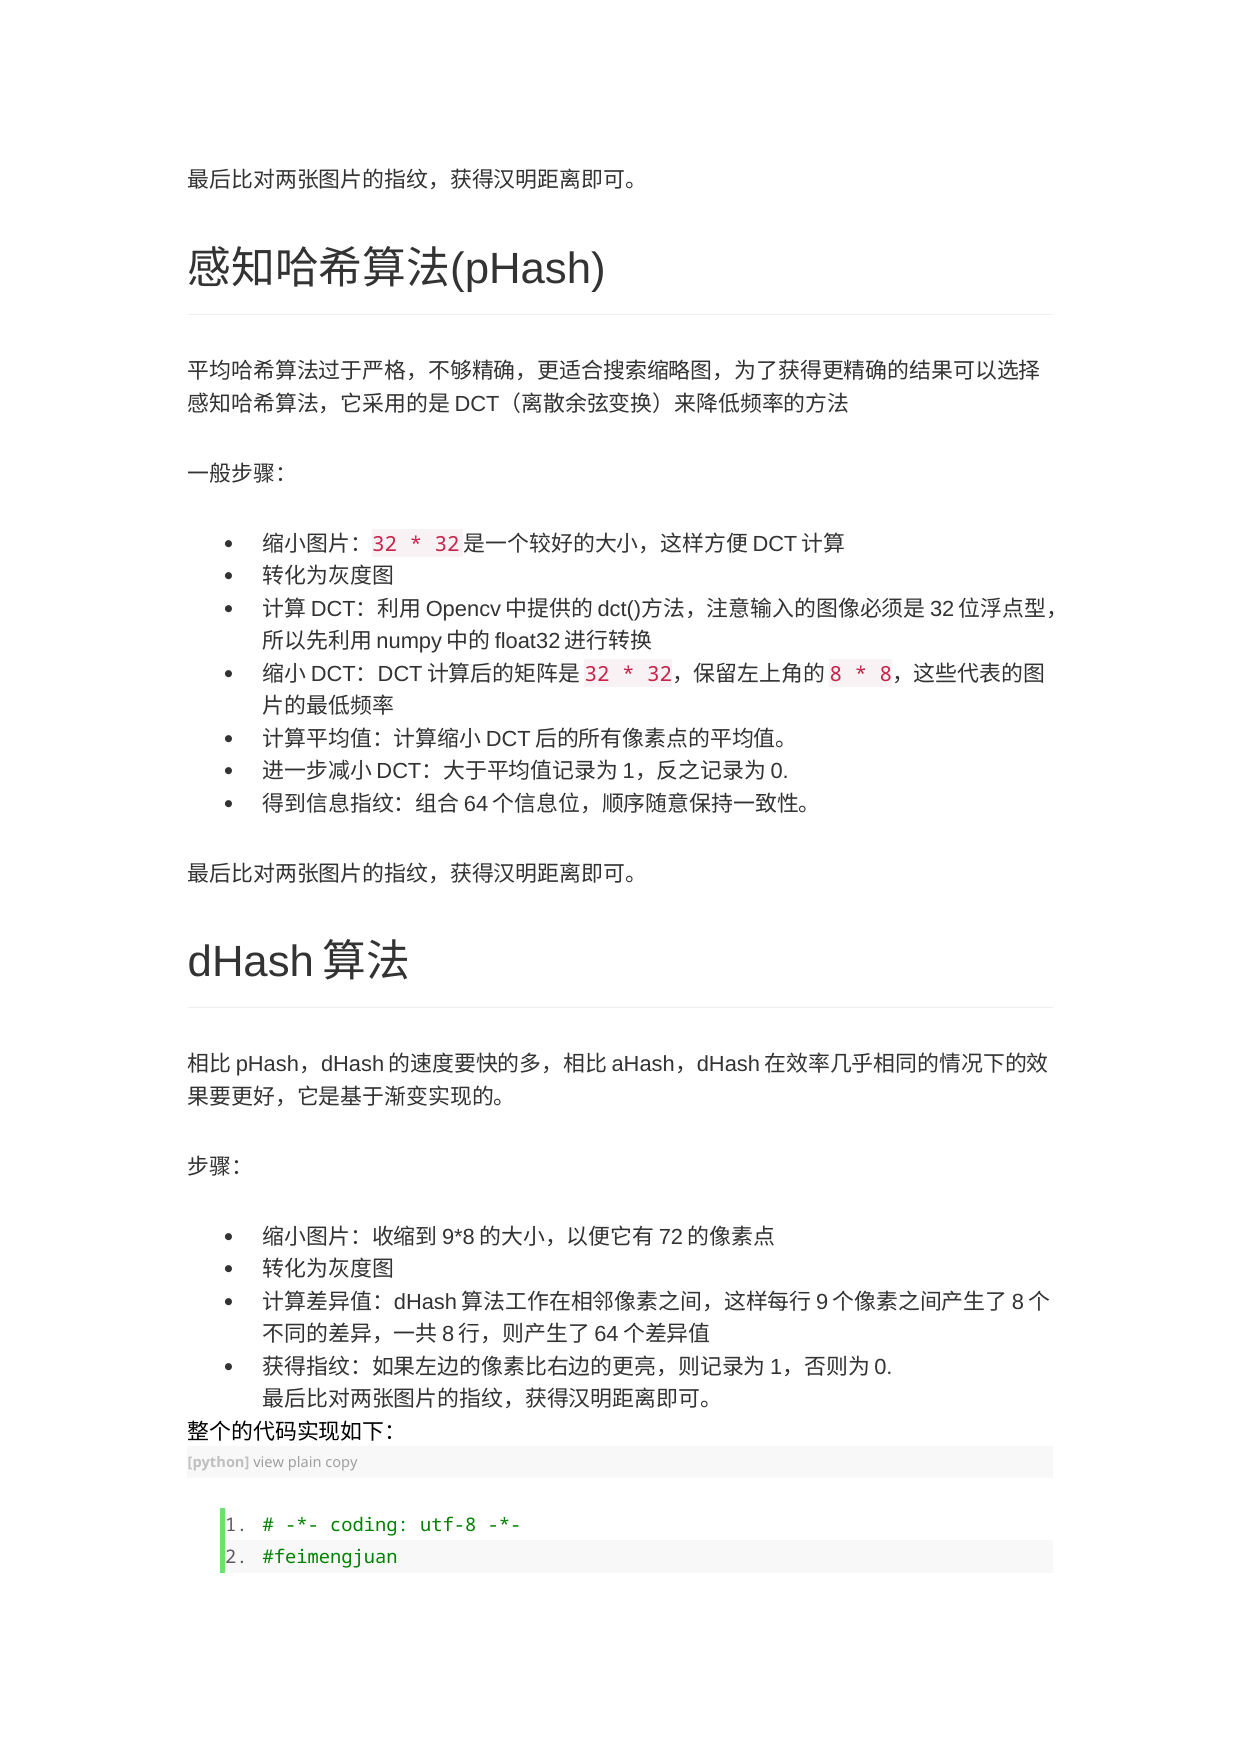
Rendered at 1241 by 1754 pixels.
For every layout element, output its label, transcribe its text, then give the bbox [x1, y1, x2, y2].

list 转化为灰度图 [225, 558, 1053, 590]
list 计算DCT：利用Opencv中提供的dct()方法，注意输入的图像必须是32位浮点型，所以先利用numpy中的float32进行转换 [225, 590, 1053, 655]
text 步骤： [187, 1148, 1053, 1181]
list 计算差异值：dHash算法工作在相邻像素之间，这样每行9个像素之间产生了8个不同的差异，一共8行，则产生了64个差异值 [225, 1283, 1053, 1348]
list 缩小DCT：DCT计算后的矩阵是32 * 32，保留左上角的8 * 8，这些代表的图片的最低频率 [225, 655, 1053, 720]
text [python] view plain copy [187, 1446, 1053, 1478]
list 得到信息指纹：组合64个信息位，顺序随意保持一致性。 [225, 785, 1053, 818]
list 进一步减小DCT：大于平均值记录为1，反之记录为0. [225, 753, 1053, 785]
text 一般步骤： [187, 455, 1053, 488]
text 平均哈希算法过于严格，不够精确，更适合搜索缩略图，为了获得更精确的结果可以选择感知哈希算法，它采用的是DCT（离散余弦变换）来降低频率的方法 [187, 353, 1053, 418]
list 缩小图片：32 * 32是一个较好的大小，这样方便DCT计算 [225, 525, 1053, 558]
text dHash算法 [187, 925, 1053, 1008]
list 获得指纹：如果左边的像素比右边的更亮，则记录为1，否则为0. 最后比对两张图片的指纹，获得汉明距离即可。 [225, 1348, 1053, 1413]
text 整个的代码实现如下： [187, 1413, 1053, 1446]
list 计算平均值：计算缩小DCT后的所有像素点的平均值。 [225, 720, 1053, 753]
list 缩小图片：收缩到9*8的大小，以便它有72的像素点 [225, 1218, 1053, 1251]
list #feimengjuan [225, 1540, 1053, 1573]
text 感知哈希算法(pHash) [187, 232, 1053, 315]
list # -*- coding: utf-8 -*- [225, 1508, 1053, 1540]
text 相比pHash，dHash的速度要快的多，相比aHash，dHash在效率几乎相同的情况下的效果要更好，它是基于渐变实现的。 [187, 1046, 1053, 1111]
text 最后比对两张图片的指纹，获得汉明距离即可。 [187, 855, 1053, 888]
list 转化为灰度图 [225, 1251, 1053, 1283]
text 最后比对两张图片的指纹，获得汉明距离即可。 [187, 162, 1053, 194]
